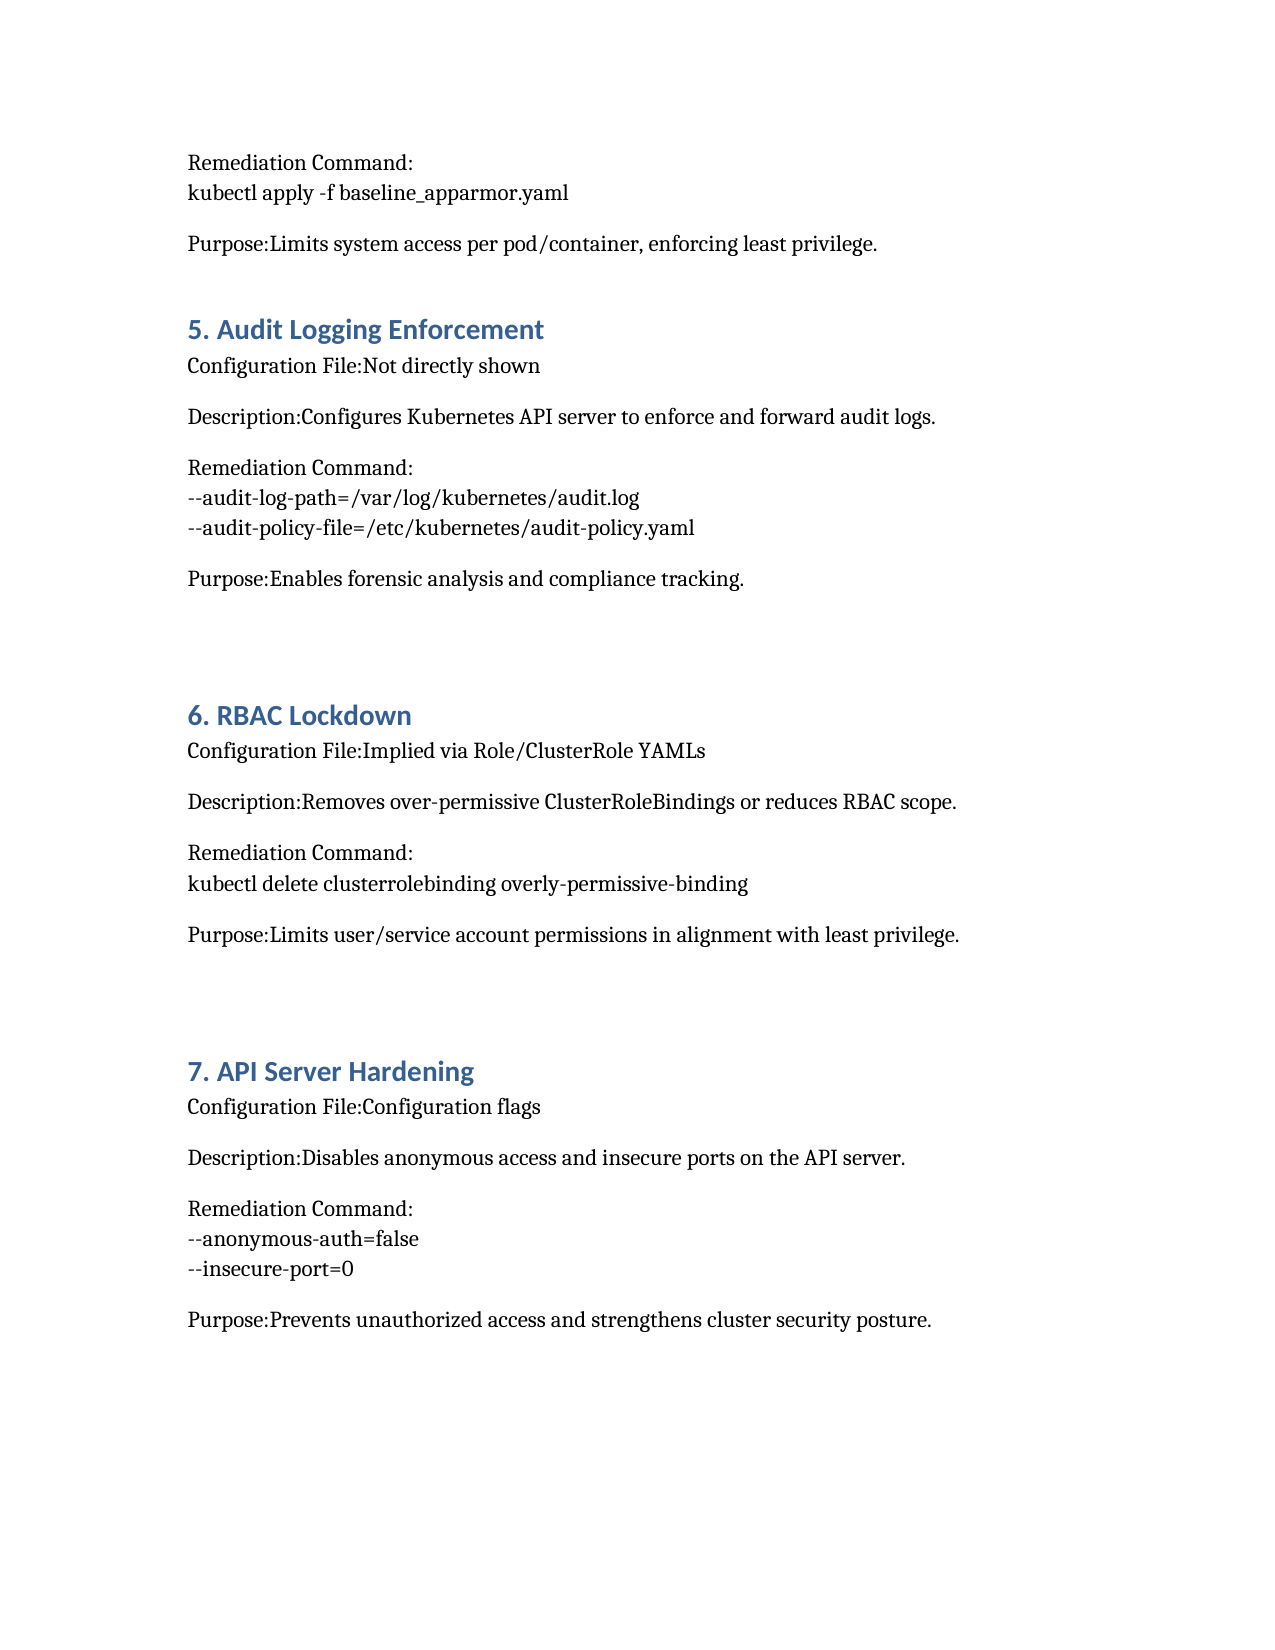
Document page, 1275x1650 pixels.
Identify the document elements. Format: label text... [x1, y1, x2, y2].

text Purpose:Enables forensic analysis and compliance tracking. [187, 566, 1087, 592]
text Description:Configures Kubernetes API server to enforce and forward audit logs. [187, 403, 1087, 430]
text Remediation Command: kubectl apply -f baseline_apparmor.yaml [187, 150, 1087, 207]
text Configuration File:Configuration flags [187, 1094, 1087, 1120]
text Purpose:Prevents unauthorized access and strengthens cluster security posture. [187, 1307, 1087, 1333]
subtitle 7. API Server Hardening [187, 1053, 1087, 1088]
subtitle 5. Audit Logging Enforcement [187, 311, 1087, 347]
text Configuration File:Implied via Role/ClusterRole YAMLs [187, 738, 1087, 764]
text Remediation Command: --anonymous-auth=false --insecure-port=0 [187, 1196, 1087, 1282]
text Remediation Command: --audit-log-path=/var/log/kubernetes/audit.log --audit-policy-file=/etc/kubernetes/audit-policy.yaml [187, 454, 1087, 541]
subtitle 6. RBAC Lockdown [187, 697, 1087, 733]
text Configuration File:Not directly shown [187, 352, 1087, 379]
text Remediation Command: kubectl delete clusterrolebinding overly-permissive-binding [187, 840, 1087, 897]
text Purpose:Limits user/service account permissions in alignment with least privilege. [187, 921, 1087, 948]
text Purpose:Limits system access per pod/container, enforcing least privilege. [187, 231, 1087, 258]
text Description:Disables anonymous access and insecure ports on the API server. [187, 1145, 1087, 1171]
text Description:Removes over-permissive ClusterRoleBindings or reduces RBAC scope. [187, 789, 1087, 816]
